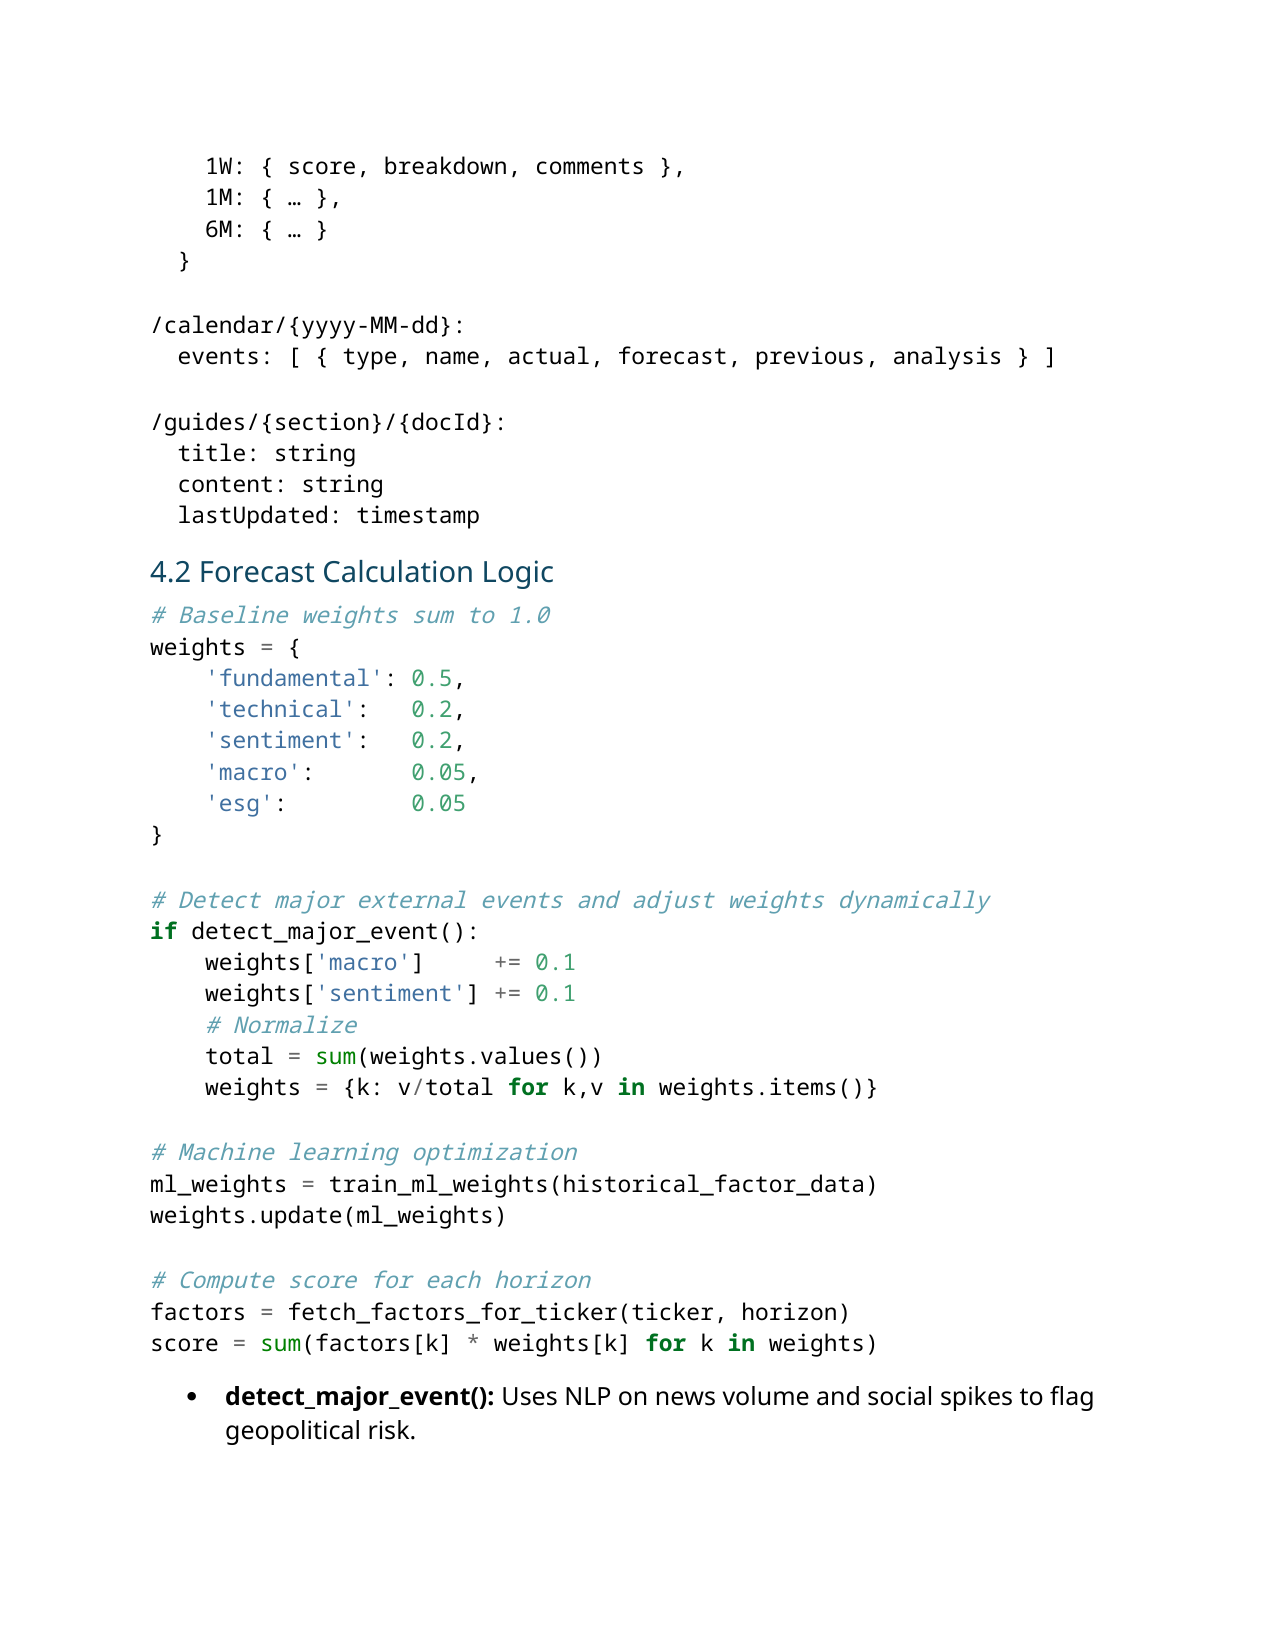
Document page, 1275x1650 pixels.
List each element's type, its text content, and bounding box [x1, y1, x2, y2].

text # Baseline weights sum to 1.0 weights = { 'fundamental': 0.5, 'technical': 0.2, 'sentiment': 0.2, 'macro': 0.05, 'esg': 0.05 } # Detect major external events and adjust weights dynamically if detect_major_event(): weights['macro'] += 0.1 weights['sentiment'] += 0.1 # Normalize total = sum(weights.values()) weights = {k: v/total for k,v in weights.items()} # Machine learning optimization ml_weights = train_ml_weights(historical_factor_data) weights.update(ml_weights) # Compute score for each horizon factors = fetch_factors_for_ticker(ticker, horizon) score = sum(factors[k] * weights[k] for k in weights) [150, 599, 1125, 1358]
subtitle 4.2 Forecast Calculation Logic [150, 551, 1125, 591]
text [150, 150, 1125, 531]
list detect_major_event(): Uses NLP on news volume and social spikes to flag geopolitical risk. [187, 1379, 1125, 1447]
